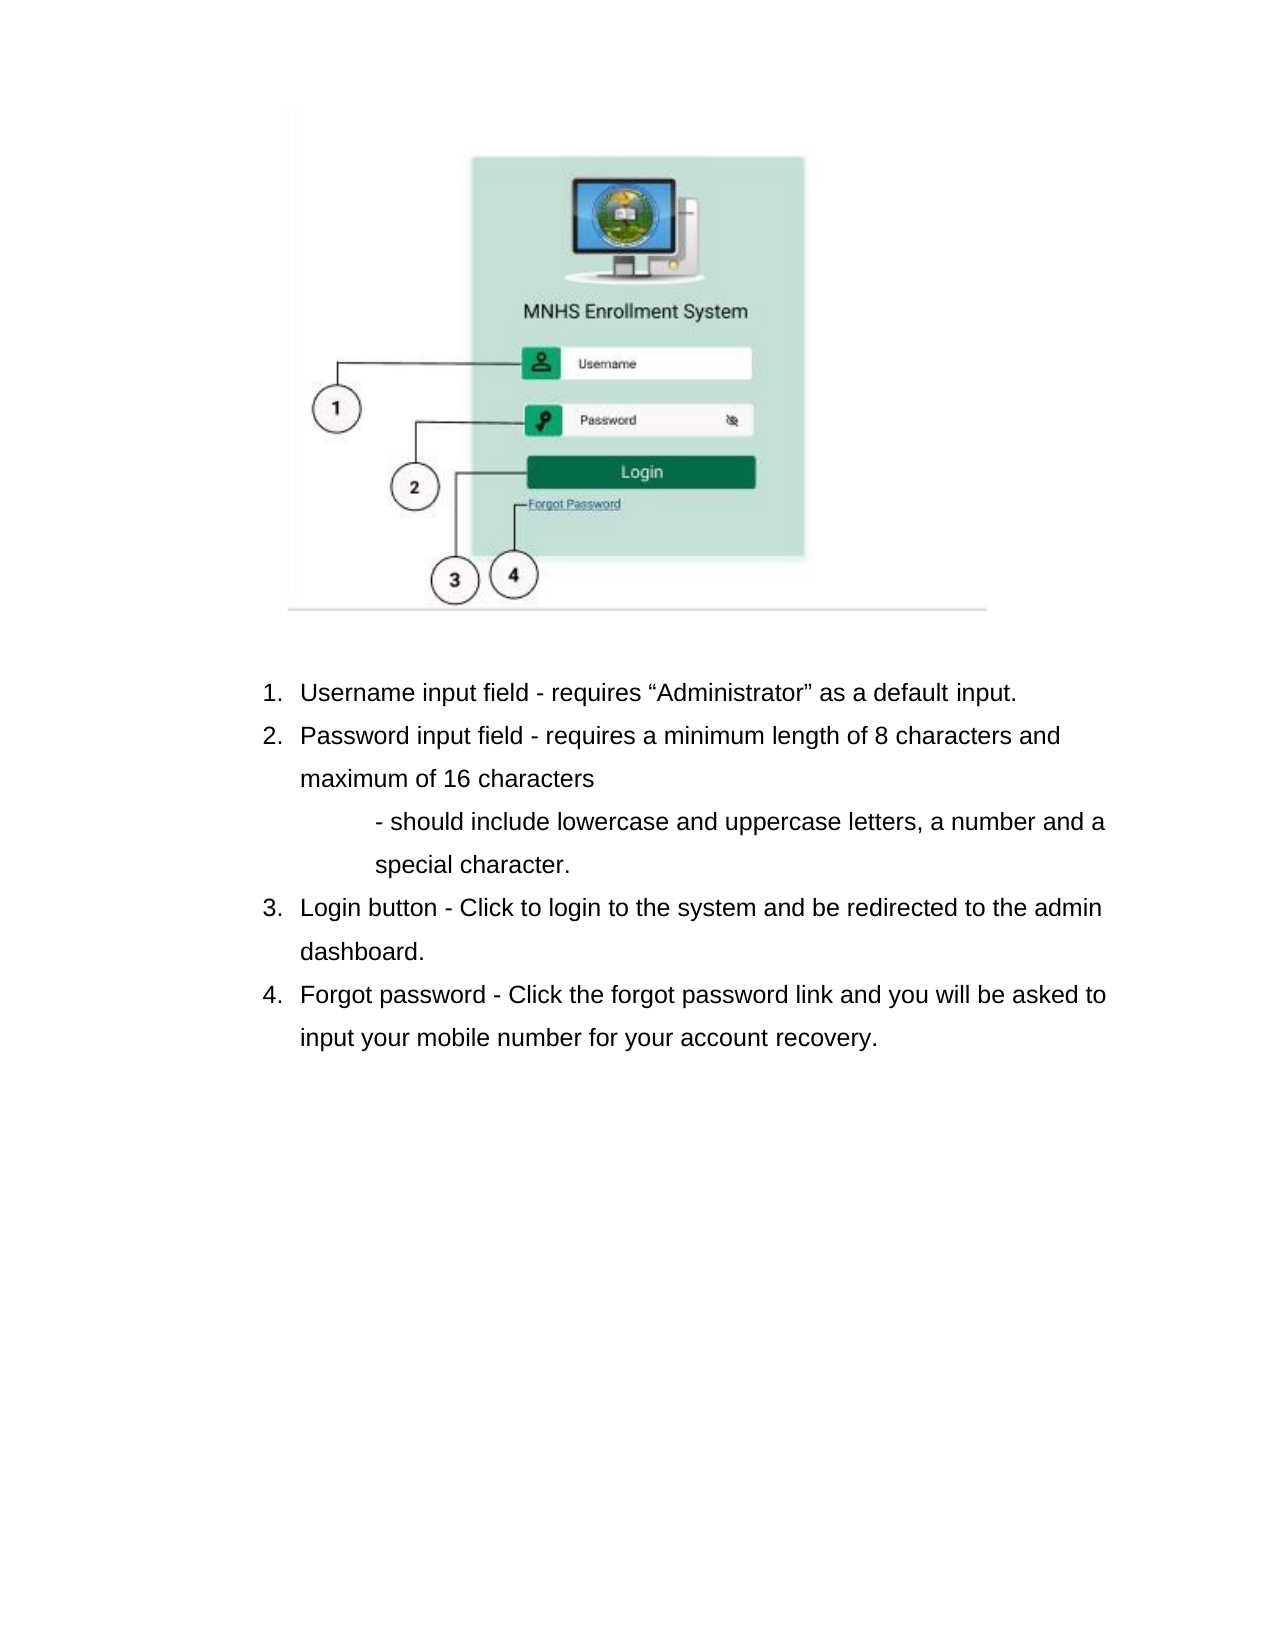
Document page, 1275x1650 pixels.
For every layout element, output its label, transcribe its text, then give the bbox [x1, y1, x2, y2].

list Username input field - requires “Administrator” as a default input. [262, 678, 1200, 706]
text - should include lowercase and uppercase letters, a number and a special character. [375, 807, 1133, 879]
list Password input field - requires a minimum length of 8 characters and maximum of 16 characters [262, 721, 1125, 793]
list Forgot password - Click the forgot password link and you will be asked to input your mobile number for your account recovery. [262, 980, 1124, 1052]
picture [287, 106, 987, 611]
list Login button - Click to login to the system and be redirected to the admin dashboard. [262, 893, 1125, 965]
